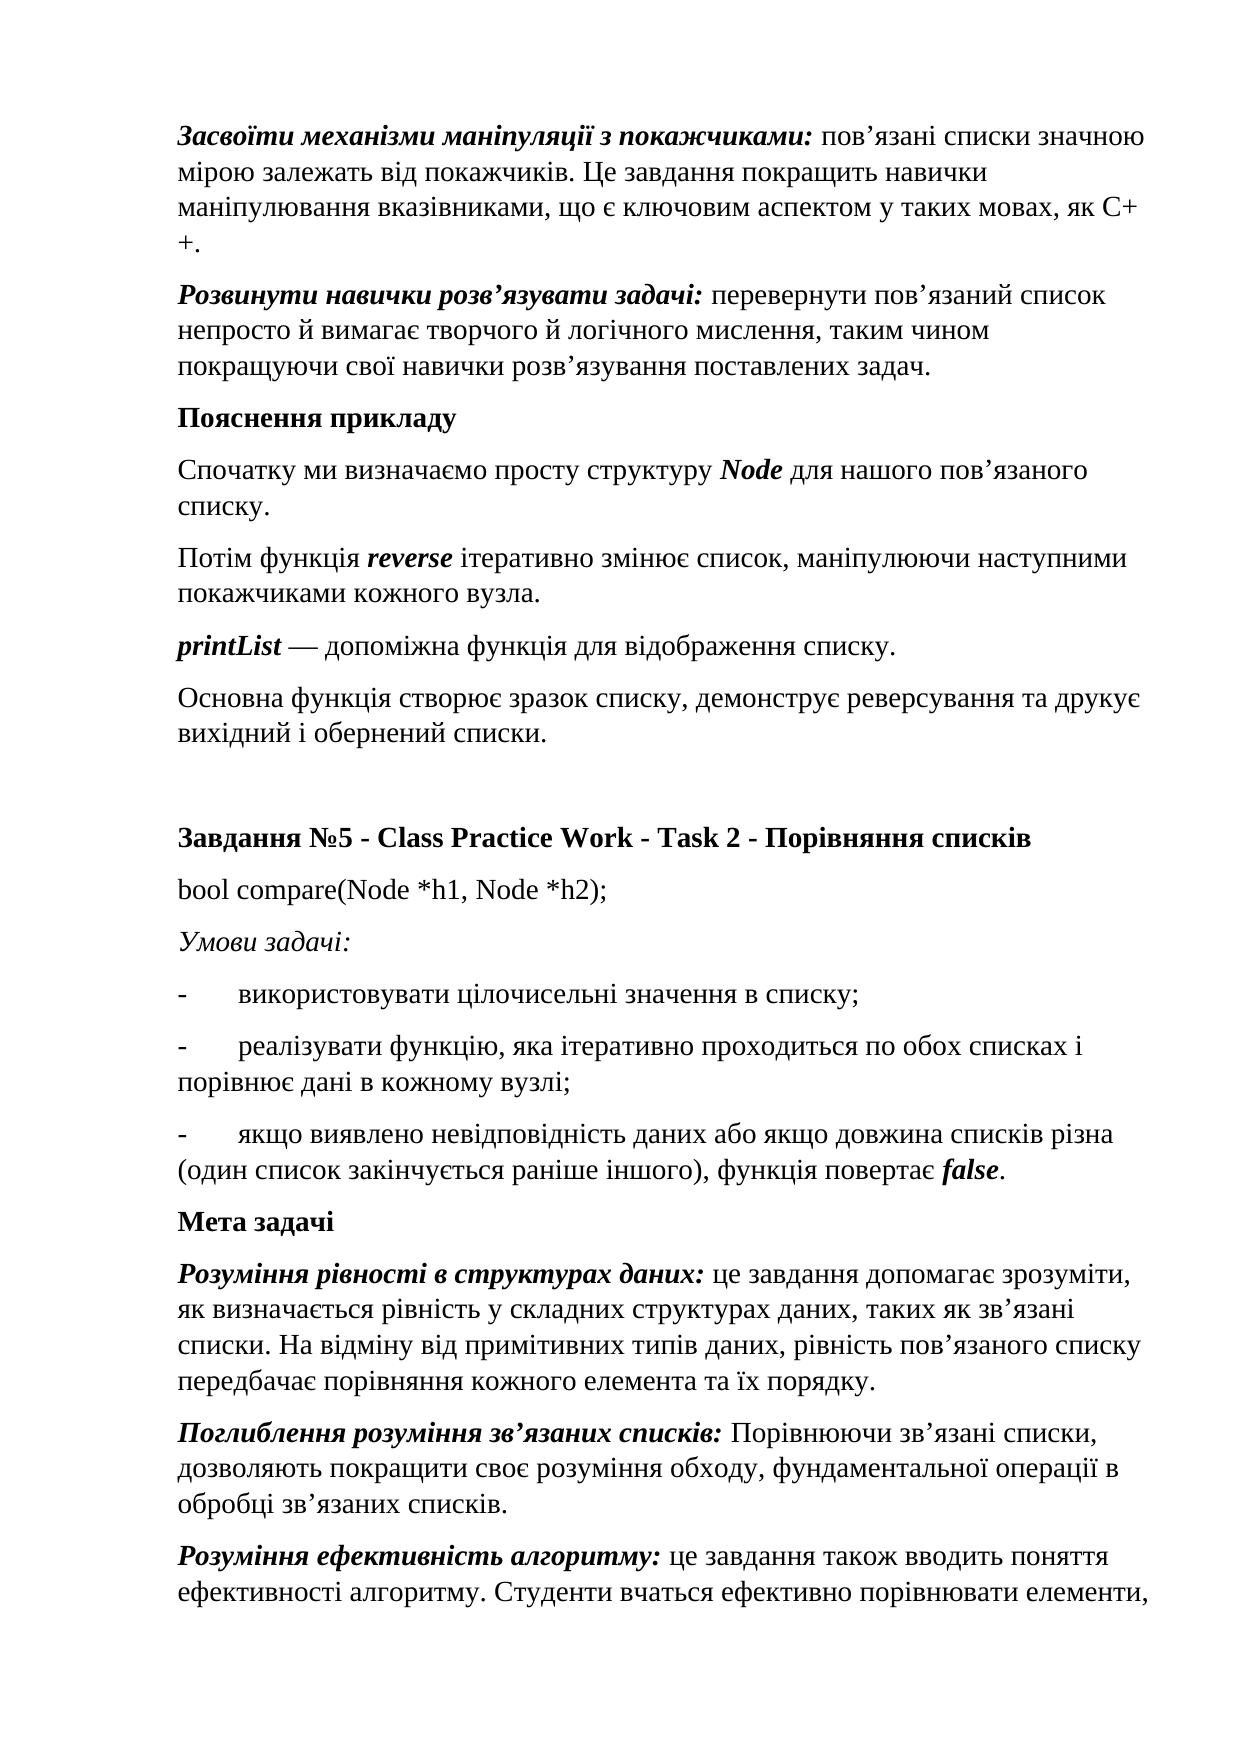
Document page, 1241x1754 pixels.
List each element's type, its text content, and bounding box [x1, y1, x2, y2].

text Засвоїти механізми маніпуляції з покажчиками: пов’язані списки значною мірою залежать від покажчиків. Це завдання покращить навички маніпулювання вказівниками, що є ключовим аспектом у таких мовах, як C++. [177, 609, 1152, 749]
text - реалізувати допоміжний метод виведення вхідного і обернутого списків; [177, 222, 1152, 256]
text - використовувати цілочисельні значення в списку; [177, 1467, 1152, 1501]
text Мета задачі [177, 275, 1152, 308]
text Основна функція створює зразок списку, демонструє реверсування та друкує вихідний і обернений списки. [177, 1171, 1152, 1240]
text Спочатку ми визначаємо просту структуру Node для нашого пов’язаного списку. [177, 943, 1152, 1012]
text Розуміння структур даних: Реалізація методу реверсу для зв’язаних списків є чудовим способом для поглиблення розуміння зв’язаних списків як фундаментальної структури даних. Він заохочує практичний підхід до вивчення того, як структуруються пов’язані списки та як ними маніпулювати. [177, 327, 1152, 467]
text printList — допоміжна функція для відображення списку. [177, 1118, 1152, 1152]
text Потім функція reverse ітеративно змінює список, маніпулюючи наступними покажчиками кожного вузла. [177, 1031, 1152, 1100]
text - реалізувати функцію, яка ітеративно проходиться по обох списках і порівнює дані в кожному вузлі; [177, 1519, 1152, 1588]
text Завдання №5 - Class Practice Work - Task 2 - Порівняння списків [177, 1311, 1152, 1344]
text - реалізувати метод реверсу; [177, 170, 1152, 204]
text Умови задачі: [177, 1415, 1152, 1448]
text Розвинути навички розв’язувати задачі: перевернути пов’язаний список непросто й вимагає творчого й логічного мислення, таким чином покращуючи свої навички розв’язування поставлених задач. [177, 768, 1152, 872]
text Розвиток алгоритмічне мислення: Це завдання розвиває алгоритмічне мислення. Перевертання пов’язаного списку вимагає логічного підходу до маніпулювання покажчиками, що є ключовим навиком у інформатиці. [177, 486, 1152, 590]
text - використовувати цілочисельні значення в списку; [177, 118, 1152, 152]
text bool compare(Node *h1, Node *h2); [177, 1363, 1152, 1396]
text Пояснення прикладу [177, 891, 1152, 924]
